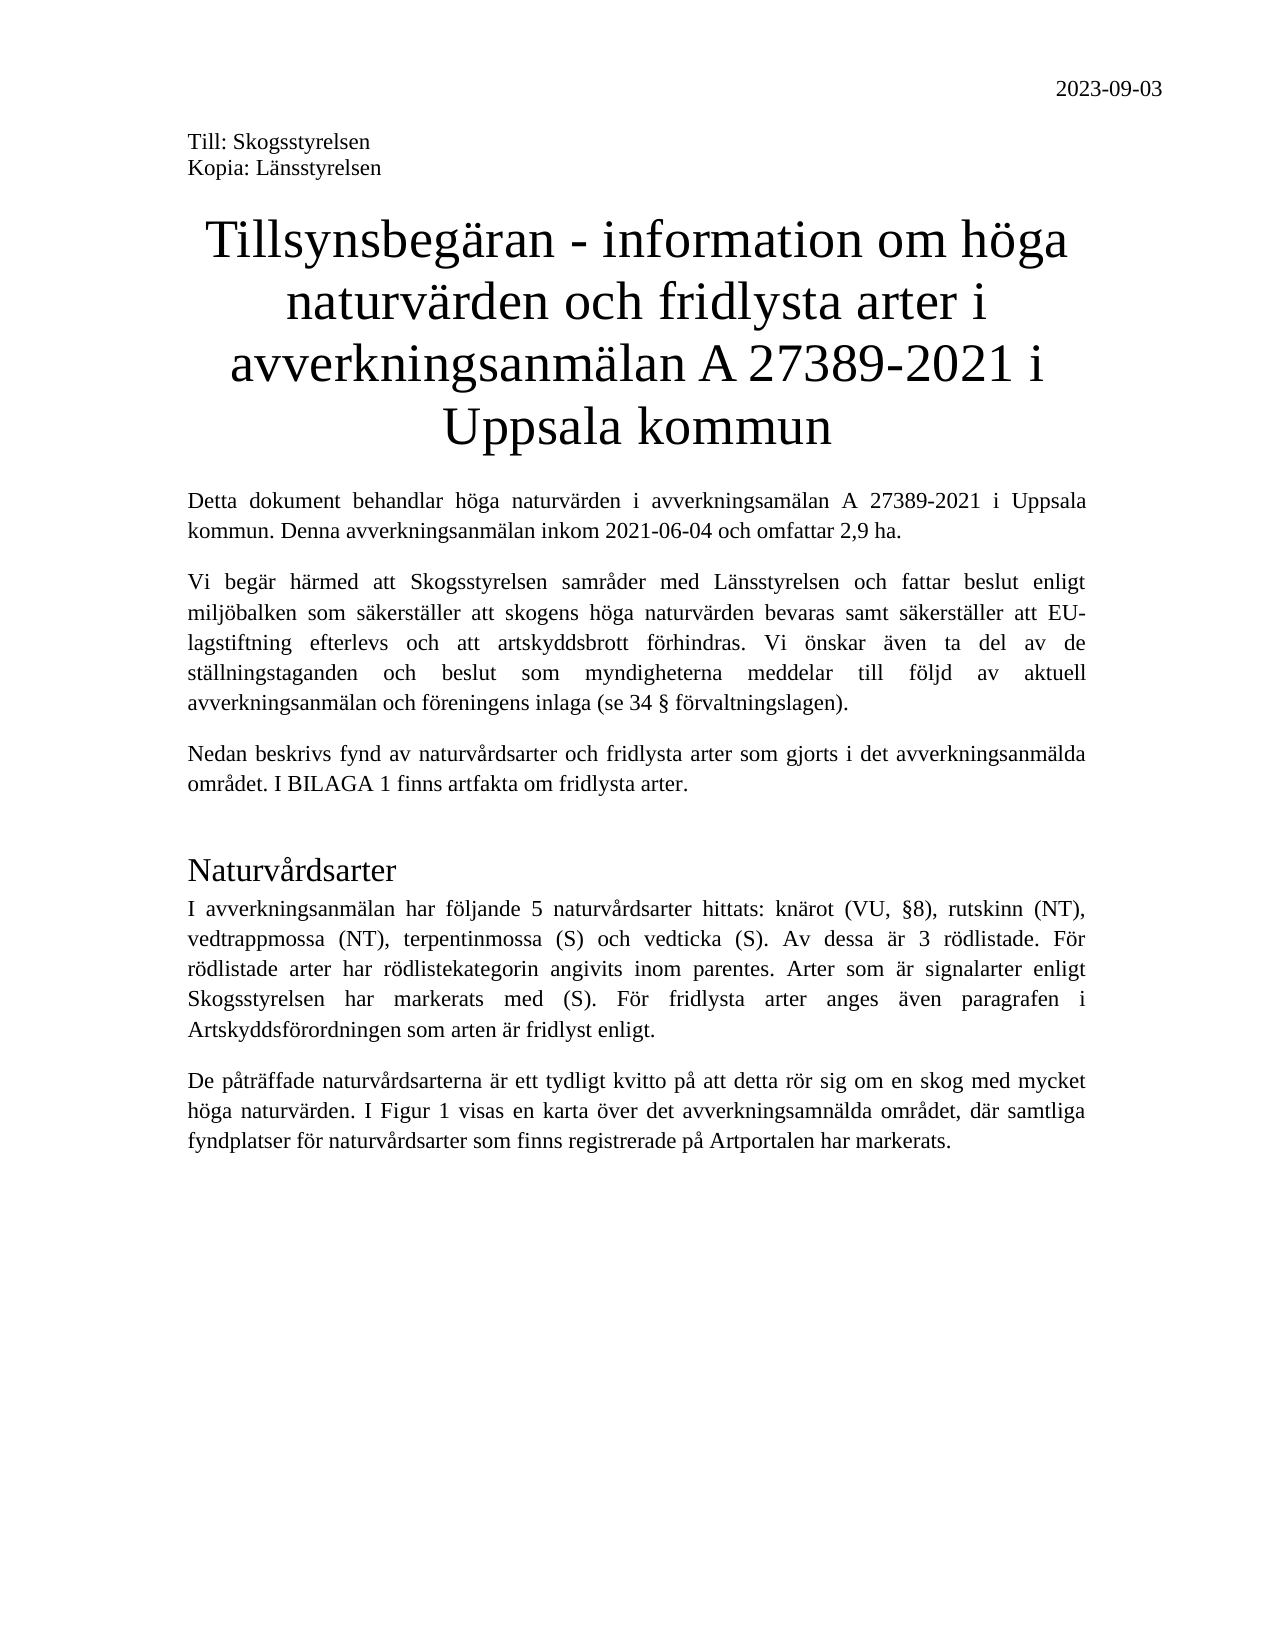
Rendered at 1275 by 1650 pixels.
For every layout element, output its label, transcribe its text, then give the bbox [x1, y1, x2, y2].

text Vi begär härmed att Skogsstyrelsen samråder med Länsstyrelsen och fattar beslut enligt miljöbalken som säkerställer att skogens höga naturvärden bevaras samt säkerställer att EU-lagstiftning efterlevs och att artskyddsbrott förhindras. Vi önskar även ta del av de ställningstaganden och beslut som myndigheterna meddelar till följd av aktuell avverkningsanmälan och föreningens inlaga (se 34 § förvaltningslagen). [187, 568, 1087, 716]
text I avverkningsanmälan har följande 5 naturvårdsarter hittats: knärot (VU, §8), rutskinn (NT), vedtrappmossa (NT), terpentinmossa (S) och vedticka (S). Av dessa är 3 rödlistade. För rödlistade arter har rödlistekategorin angivits inom parentes. Arter som är signalarter enligt Skogsstyrelsen har markerats med (S). För fridlysta arter anges även paragrafen i Artskyddsförordningen som arten är fridlyst enligt. [187, 895, 1087, 1042]
subtitle Naturvårdsarter [187, 851, 1087, 889]
text Detta dokument behandlar höga naturvärden i avverkningsamälan A 27389-2021 i Uppsala kommun. Denna avverkningsanmälan inkom 2021-06-04 och omfattar 2,9 ha. [187, 487, 1087, 544]
text Nedan beskrivs fynd av naturvårdsarter och fridlysta arter som gjorts i det avverkningsanmälda området. I BILAGA 1 finns artfakta om fridlysta arter. [187, 740, 1087, 797]
text De påträffade naturvårdsarterna är ett tydligt kvitto på att detta rör sig om en skog med mycket höga naturvärden. I Figur 1 visas en karta över det avverkningsamnälda området, där samtliga fyndplatser för naturvårdsarter som finns registrerade på Artportalen har markerats. [187, 1067, 1087, 1153]
title Tillsynsbegäran - information om höga naturvärden och fridlysta arter i avverkningsanmälan A 27389-2021 i Uppsala kommun [187, 207, 1087, 456]
